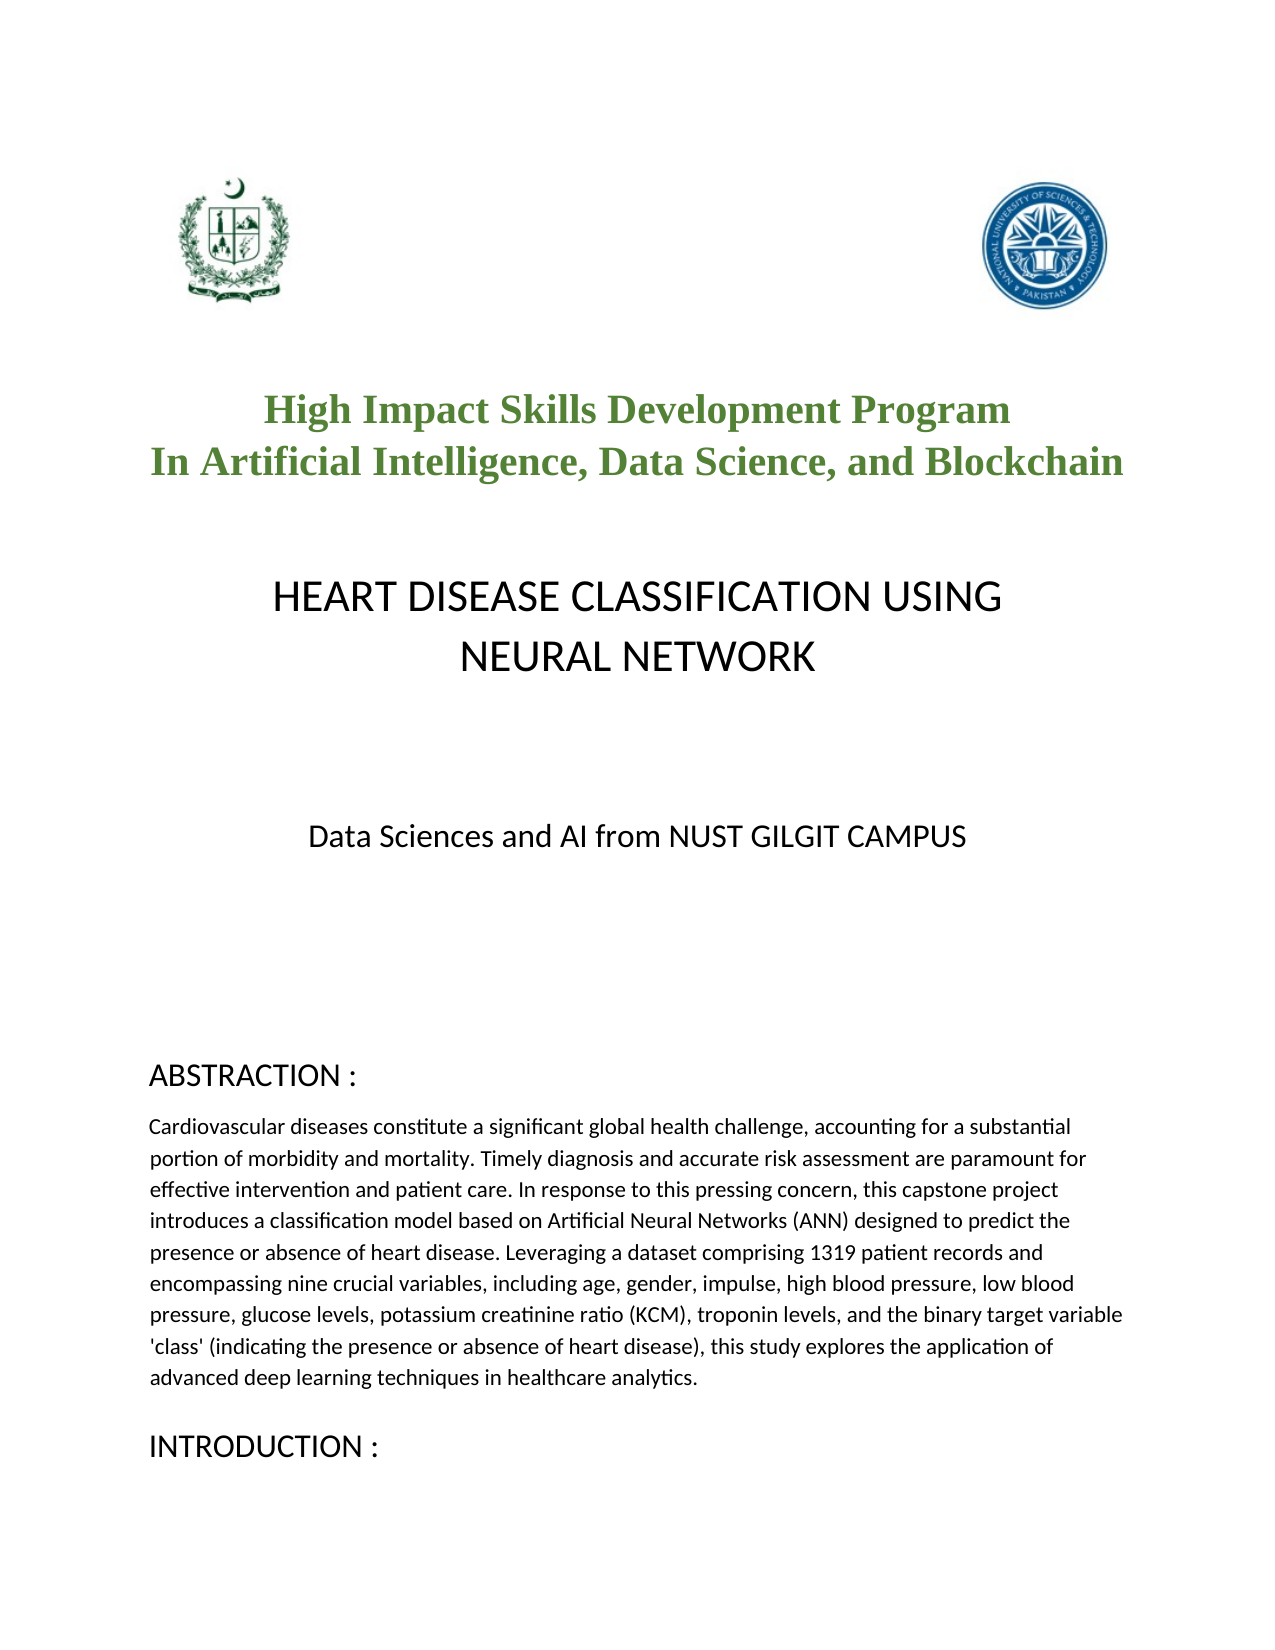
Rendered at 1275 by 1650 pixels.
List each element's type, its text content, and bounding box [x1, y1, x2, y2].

text High Impact Skills Development Program [150, 385, 1124, 433]
picture [150, 150, 1125, 320]
text NEURAL NETWORK [150, 627, 1125, 683]
text In Artificial Intelligence, Data Science, and Blockchain [150, 437, 1133, 484]
text INTRODUCTION : [148, 1426, 1133, 1466]
text HEART DISEASE CLASSIFICATION USING [150, 567, 1125, 623]
text Data Sciences and AI from NUST GILGIT CAMPUS [150, 815, 1125, 856]
text Cardiovascular diseases constitute a significant global health challenge, accounting for a substantial portion of morbidity and mortality. Timely diagnosis and accurate risk assessment are paramount for effective intervention and patient care. In response to this pressing concern, this capstone project introduces a classification model based on Artificial Neural Networks (ANN) designed to predict the presence or absence of heart disease. Leveraging a dataset comprising 1319 patient records and encompassing nine crucial variables, including age, gender, impulse, high blood pressure, low blood pressure, glucose levels, potassium creatinine ratio (KCM), troponin levels, and the binary target variable 'class' (indicating the presence or absence of heart disease), this study explores the application of advanced deep learning techniques in healthcare analytics. [148, 1112, 1126, 1391]
text ABSTRACTION : [148, 1054, 1133, 1095]
